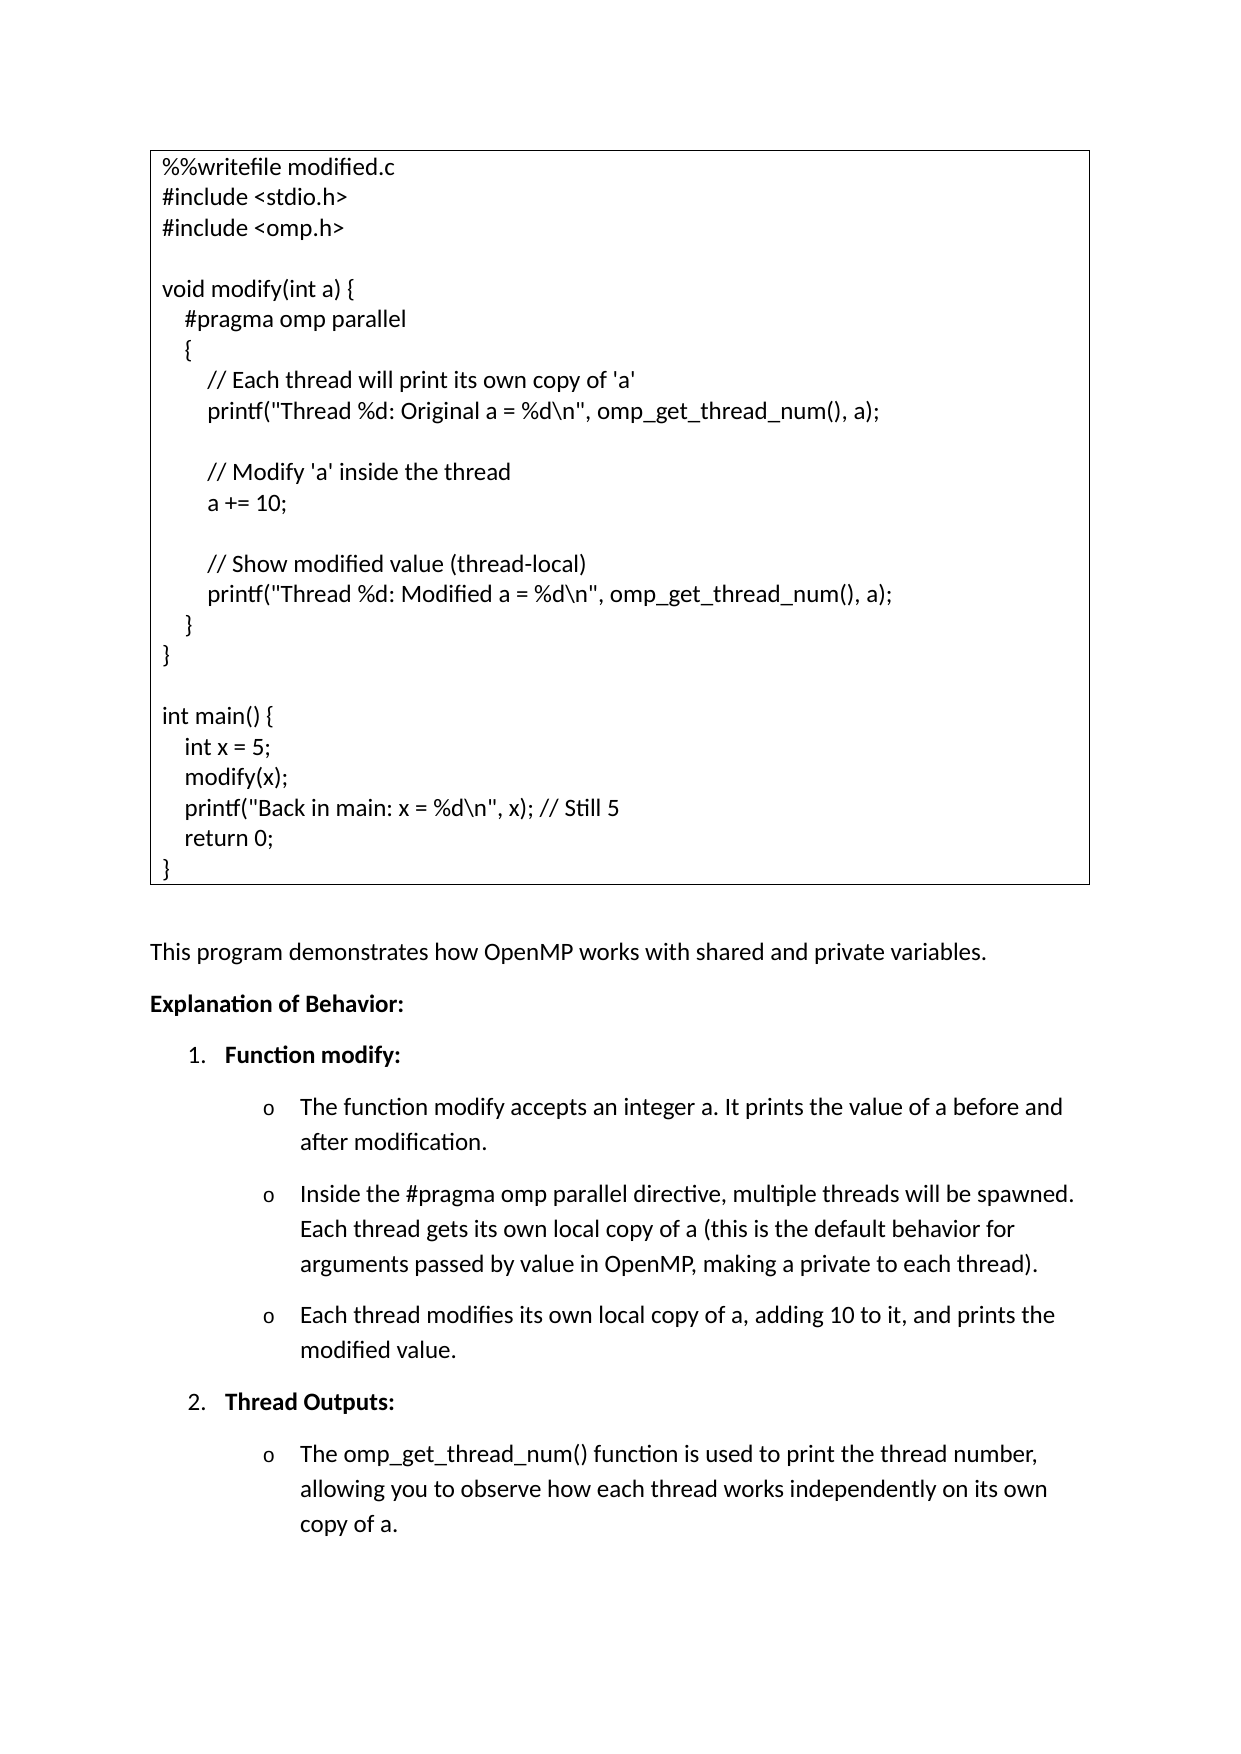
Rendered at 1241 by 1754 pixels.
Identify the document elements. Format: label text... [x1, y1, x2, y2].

list Each thread modifies its own local copy of a, adding 10 to it, and prints the modified value. [262, 1299, 1090, 1365]
list Thread Outputs: [187, 1386, 1090, 1417]
list Function modify: [187, 1039, 1090, 1070]
text Explanation of Behavior: [150, 988, 1090, 1018]
text This program demonstrates how OpenMP works with shared and private variables. [150, 936, 1090, 967]
table_header %%writefile modified.c #include <stdio.h> #include <omp.h> void modify(int a) { #pragma omp parallel { // Each thread will print its own copy of 'a' printf("Thread %d: Original a = %d\n", omp_get_thread_num(), a); // Modify 'a' inside the thread a += 10; // Show modified value (thread-local) printf("Thread %d: Modified a = %d\n", omp_get_thread_num(), a); } } int main() { int x = 5; modify(x); printf("Back in main: x = %d\n", x); // Still 5 return 0; } [151, 151, 1089, 883]
list Inside the #pragma omp parallel directive, multiple threads will be spawned. Each thread gets its own local copy of a (this is the default behavior for arguments passed by value in OpenMP, making a private to each thread). [262, 1178, 1090, 1278]
list The omp_get_thread_num() function is used to print the thread number, allowing you to observe how each thread works independently on its own copy of a. [262, 1438, 1090, 1538]
list The function modify accepts an integer a. It prints the value of a before and after modification. [262, 1091, 1090, 1157]
